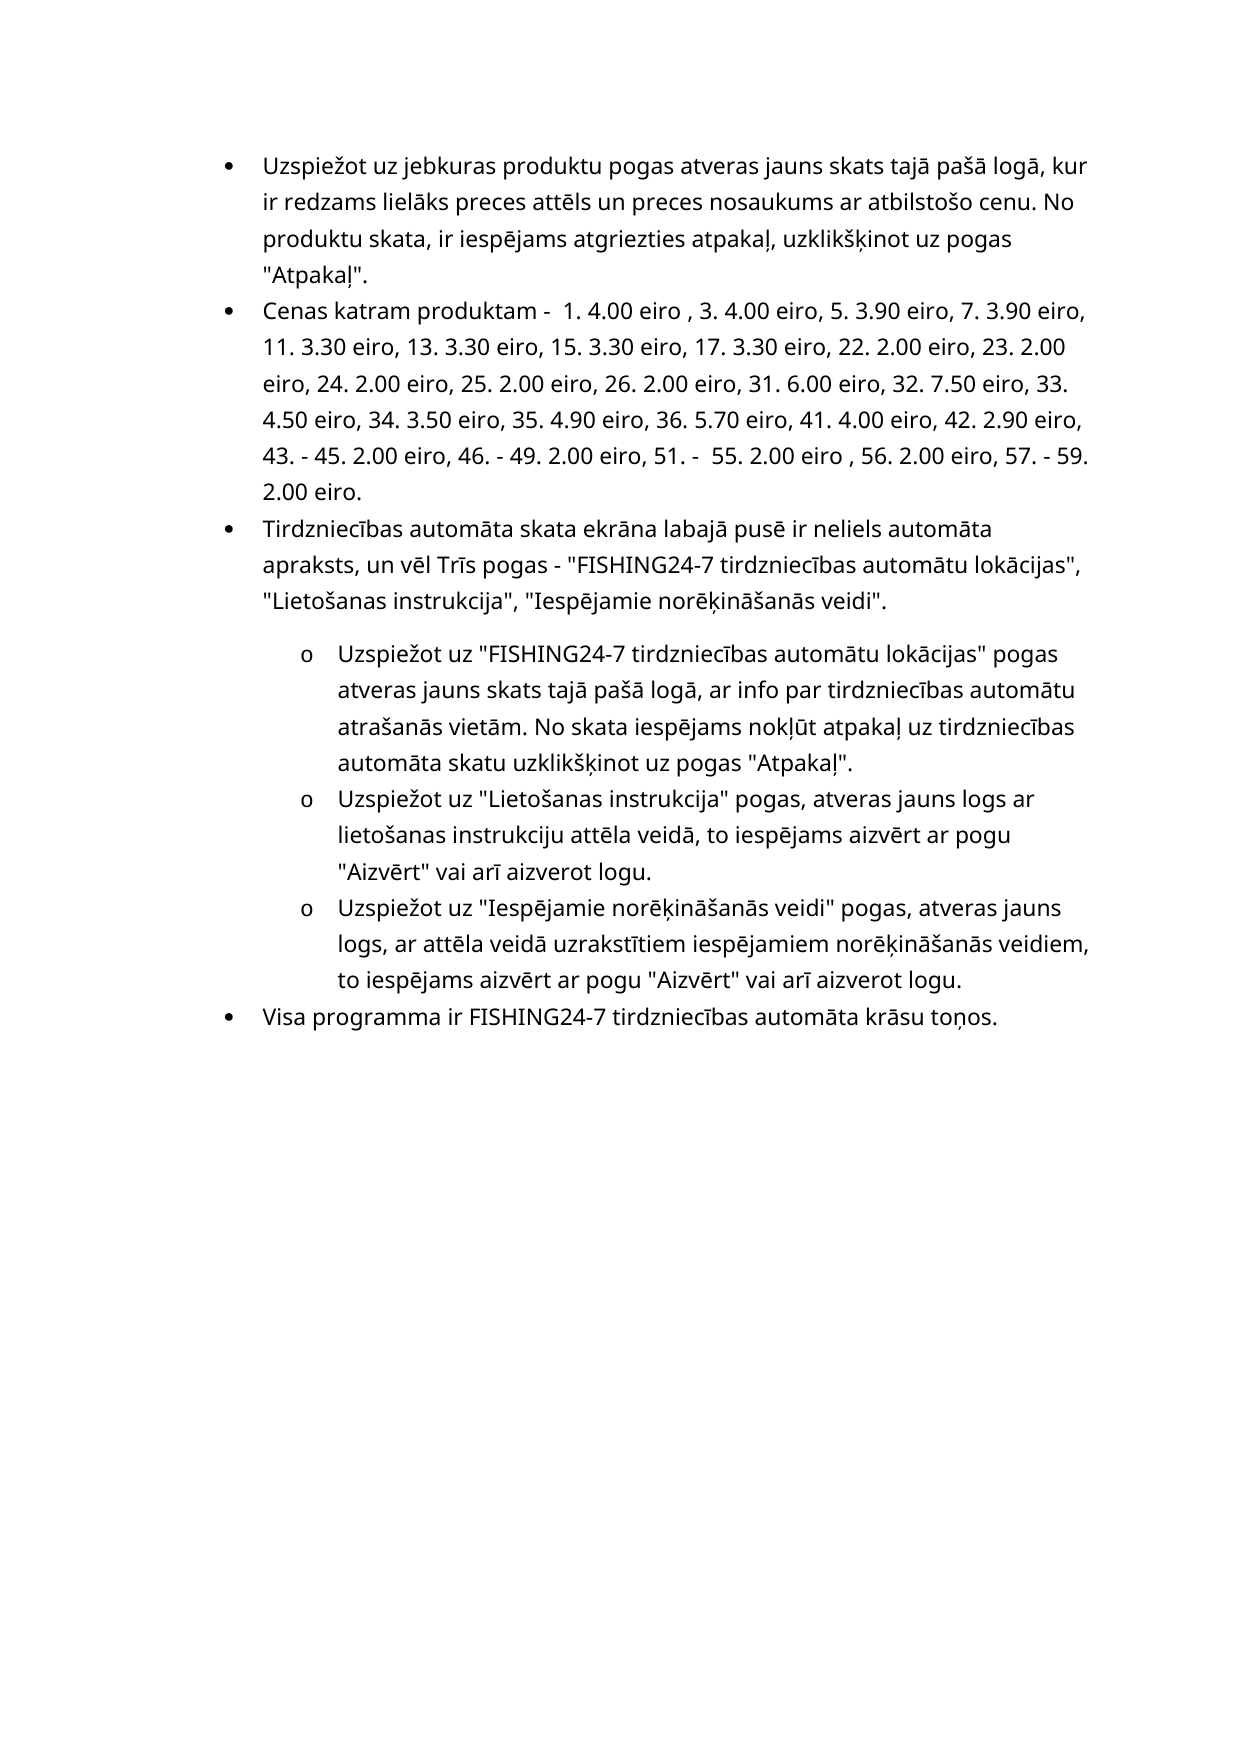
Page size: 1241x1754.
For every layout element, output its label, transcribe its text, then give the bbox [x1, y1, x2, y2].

list Uzspiežot uz "Iespējamie norēķināšanās veidi" pogas, atveras jauns logs, ar attēla veidā uzrakstītiem iespējamiem norēķināšanās veidiem, to iespējams aizvērt ar pogu "Aizvērt" vai arī aizverot logu. [300, 892, 1090, 996]
list Uzspiežot uz jebkuras produktu pogas atveras jauns skats tajā pašā logā, kur ir redzams lielāks preces attēls un preces nosaukums ar atbilstošo cenu. No produktu skata, ir iespējams atgriezties atpakaļ, uzklikšķinot uz pogas "Atpakaļ". [225, 150, 1090, 290]
list Uzspiežot uz "FISHING24-7 tirdzniecības automātu lokācijas" pogas atveras jauns skats tajā pašā logā, ar info par tirdzniecības automātu atrašanās vietām. No skata iespējams nokļūt atpakaļ uz tirdzniecības automāta skatu uzklikšķinot uz pogas "Atpakaļ". [300, 638, 1090, 778]
list Uzspiežot uz "Lietošanas instrukcija" pogas, atveras jauns logs ar lietošanas instrukciju attēla veidā, to iespējams aizvērt ar pogu "Aizvērt" vai arī aizverot logu. [300, 783, 1090, 887]
list Tirdzniecības automāta skata ekrāna labajā pusē ir neliels automāta apraksts, un vēl Trīs pogas - "FISHING24-7 tirdzniecības automātu lokācijas", "Lietošanas instrukcija", "Iespējamie norēķināšanās veidi". [225, 512, 1090, 616]
list Visa programma ir FISHING24-7 tirdzniecības automāta krāsu toņos. [225, 1001, 1090, 1032]
list Cenas katram produktam - 1. 4.00 eiro , 3. 4.00 eiro, 5. 3.90 eiro, 7. 3.90 eiro, 11. 3.30 eiro, 13. 3.30 eiro, 15. 3.30 eiro, 17. 3.30 eiro, 22. 2.00 eiro, 23. 2.00 eiro, 24. 2.00 eiro, 25. 2.00 eiro, 26. 2.00 eiro, 31. 6.00 eiro, 32. 7.50 eiro, 33. 4.50 eiro, 34. 3.50 eiro, 35. 4.90 eiro, 36. 5.70 eiro, 41. 4.00 eiro, 42. 2.90 eiro, 43. - 45. 2.00 eiro, 46. - 49. 2.00 eiro, 51. - 55. 2.00 eiro , 56. 2.00 eiro, 57. - 59. 2.00 eiro. [225, 295, 1090, 507]
